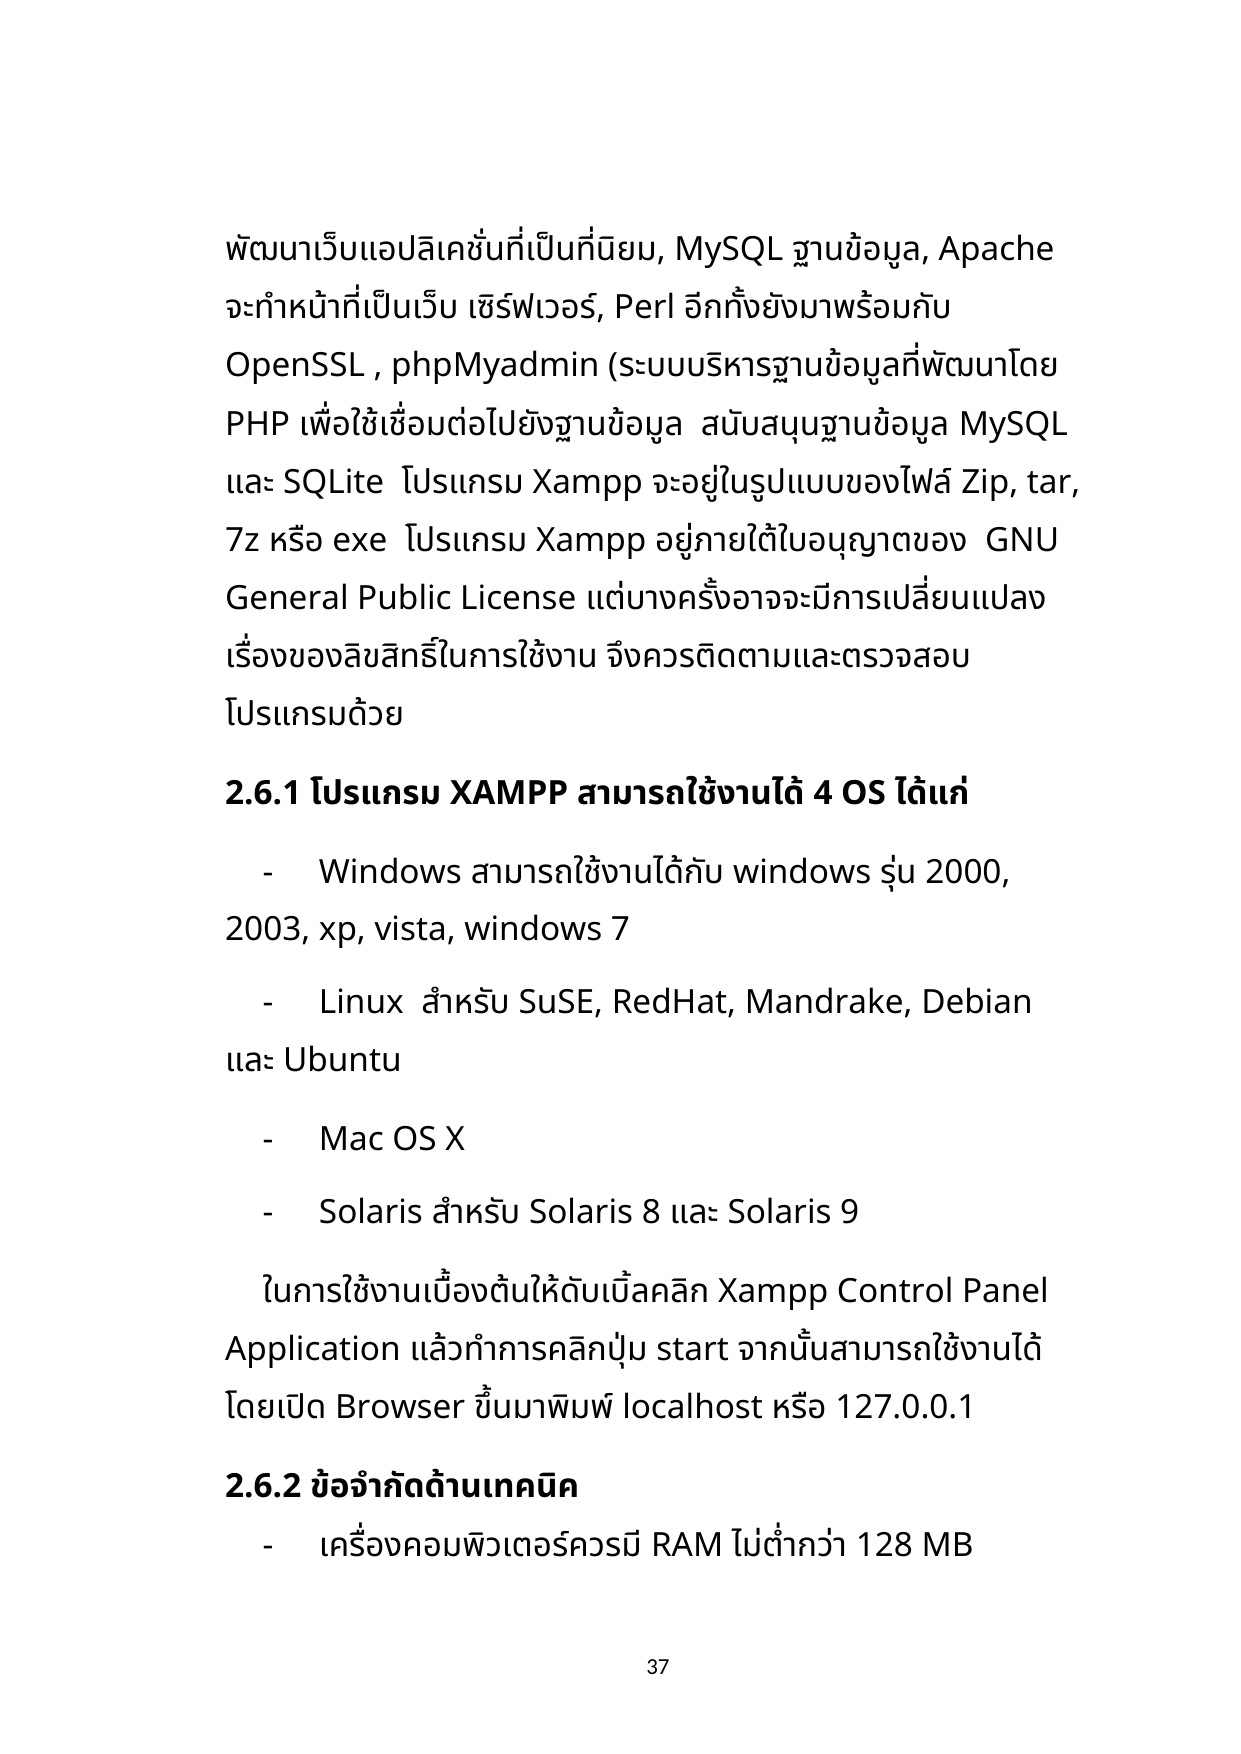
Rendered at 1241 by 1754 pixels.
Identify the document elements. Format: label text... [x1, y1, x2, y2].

subtitle 2.6.2 ข้อจำกัดด้านเทคนิค [225, 1462, 1090, 1513]
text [225, 225, 1090, 740]
text - เครื่องคอมพิวเตอร์ควรมี RAM ไม่ต่ำกว่า 128 MB [225, 1520, 1090, 1571]
text ในการใช้งานเบื้องต้นให้ดับเบิ้ลคลิก Xampp Control Panel Application แล้วทำการคลิกปุ่ม start จากนั้นสามารถใช้งานได้ โดยเปิด Browser ขึ้นมาพิมพ์ localhost หรือ 127.0.0.1 [225, 1267, 1090, 1434]
text - Windows สามารถใช้งานได้กับ windows รุ่น 2000, 2003, xp, vista, windows 7 [225, 847, 1090, 950]
text 2.6.1 โปรแกรม XAMPP สามารถใช้งานได้ 4 OS ได้แก่ [225, 768, 1090, 819]
text - Mac OS X [225, 1115, 1090, 1160]
text - Linux สำหรับ SuSE, RedHat, Mandrake, Debian และ Ubuntu [225, 978, 1090, 1087]
text - Solaris สำหรับ Solaris 8 และ Solaris 9 [225, 1188, 1090, 1239]
